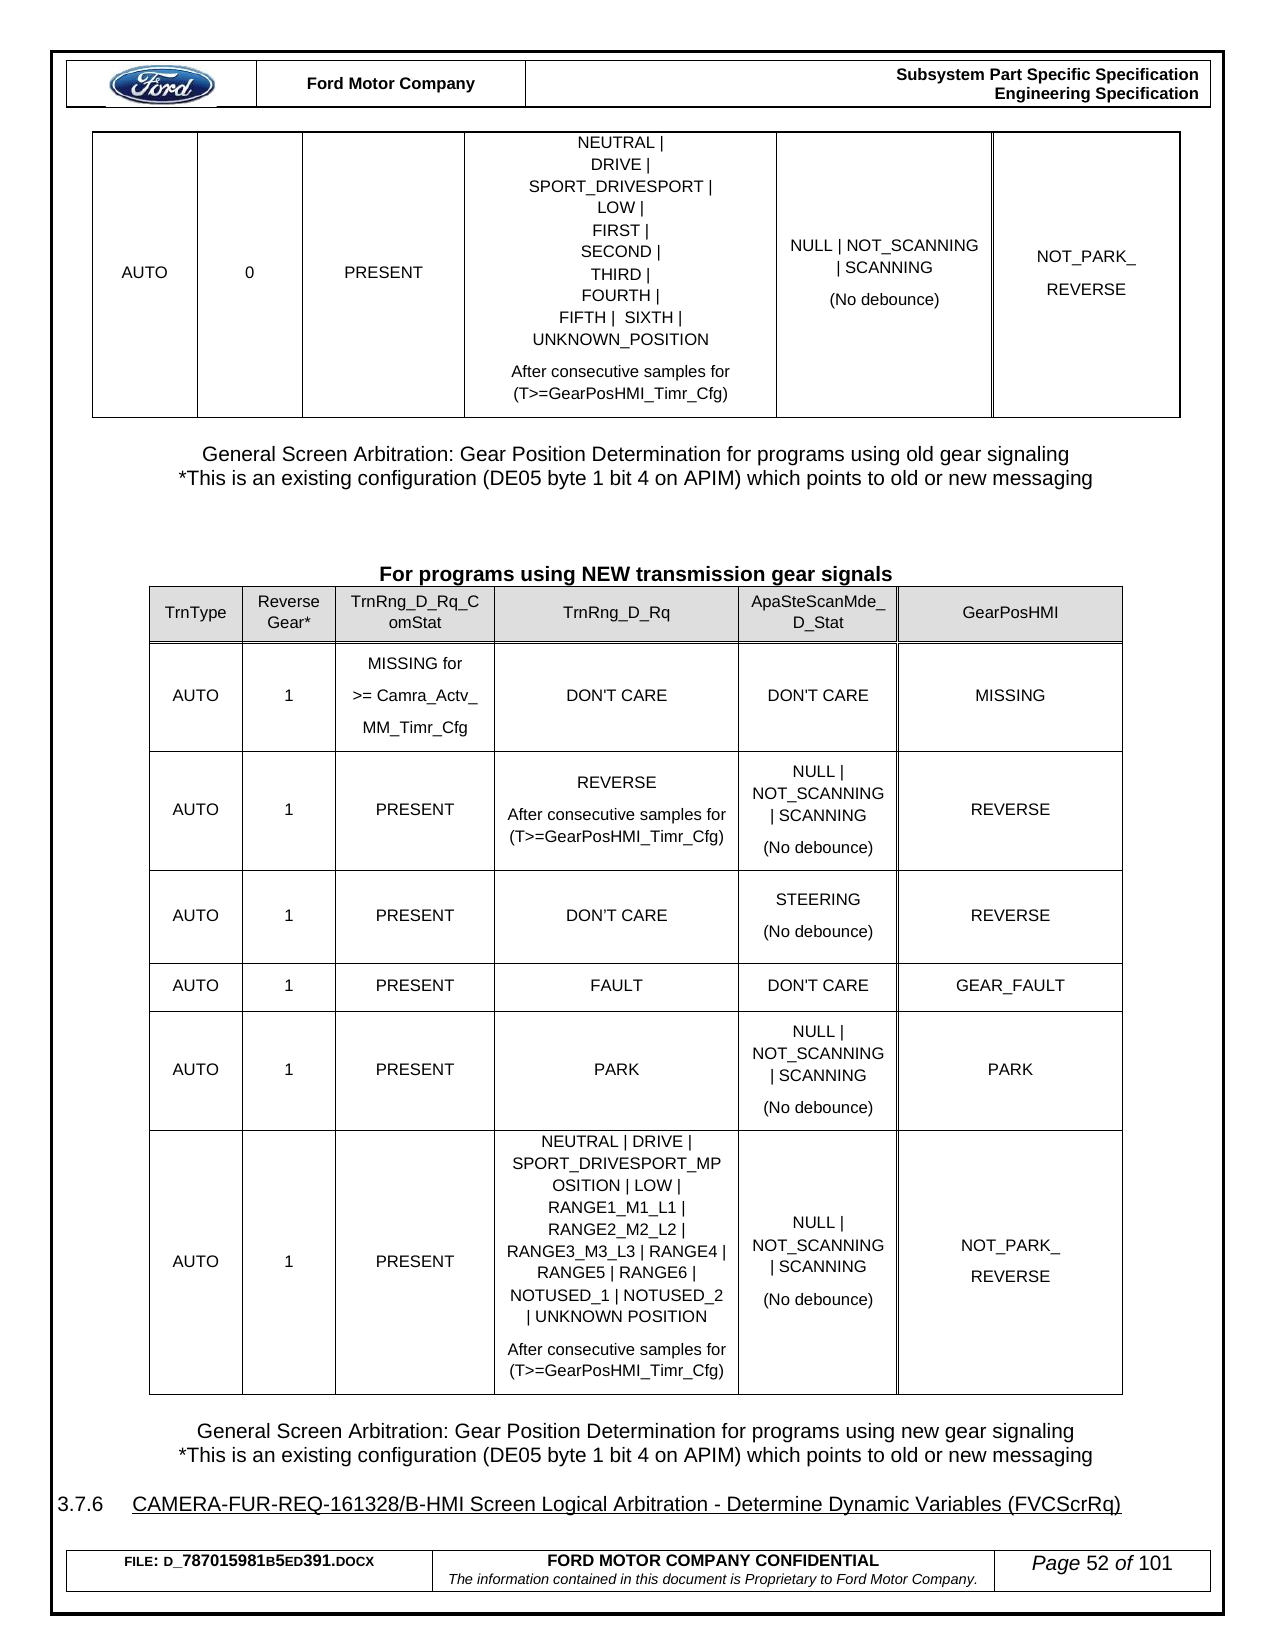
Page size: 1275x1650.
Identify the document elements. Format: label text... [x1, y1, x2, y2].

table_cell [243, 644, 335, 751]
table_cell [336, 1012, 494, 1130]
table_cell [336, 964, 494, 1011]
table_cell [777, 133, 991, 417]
text General Screen Arbitration: Gear Position Determination for programs using old gear signaling [57, 442, 1215, 466]
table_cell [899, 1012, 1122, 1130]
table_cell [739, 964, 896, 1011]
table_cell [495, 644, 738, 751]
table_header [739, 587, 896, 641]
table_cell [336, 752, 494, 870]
text For programs using NEW transmission gear signals [57, 562, 1215, 586]
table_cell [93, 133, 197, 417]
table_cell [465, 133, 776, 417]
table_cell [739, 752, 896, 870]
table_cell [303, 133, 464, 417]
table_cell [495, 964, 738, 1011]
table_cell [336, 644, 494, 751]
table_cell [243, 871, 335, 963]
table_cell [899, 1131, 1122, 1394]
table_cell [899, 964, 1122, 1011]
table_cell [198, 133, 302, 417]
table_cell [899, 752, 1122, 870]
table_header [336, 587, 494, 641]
text *This is an existing configuration (DE05 byte 1 bit 4 on APIM) which points to old or new messaging [57, 1443, 1215, 1467]
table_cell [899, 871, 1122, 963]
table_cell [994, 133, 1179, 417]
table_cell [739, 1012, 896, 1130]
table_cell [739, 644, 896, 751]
text General Screen Arbitration: Gear Position Determination for programs using new gear signaling [57, 1419, 1215, 1443]
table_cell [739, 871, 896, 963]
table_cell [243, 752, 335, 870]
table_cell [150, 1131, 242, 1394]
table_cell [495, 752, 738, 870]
subtitle CAMERA-FUR-REQ-161328/B-HMI Screen Logical Arbitration - Determine Dynamic Variables (FVCScrRq) [57, 1492, 1215, 1516]
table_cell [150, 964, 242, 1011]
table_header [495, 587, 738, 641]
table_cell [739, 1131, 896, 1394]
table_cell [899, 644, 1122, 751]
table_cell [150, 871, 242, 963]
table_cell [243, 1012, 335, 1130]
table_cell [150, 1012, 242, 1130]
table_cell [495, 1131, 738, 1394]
text *This is an existing configuration (DE05 byte 1 bit 4 on APIM) which points to old or new messaging [57, 466, 1215, 490]
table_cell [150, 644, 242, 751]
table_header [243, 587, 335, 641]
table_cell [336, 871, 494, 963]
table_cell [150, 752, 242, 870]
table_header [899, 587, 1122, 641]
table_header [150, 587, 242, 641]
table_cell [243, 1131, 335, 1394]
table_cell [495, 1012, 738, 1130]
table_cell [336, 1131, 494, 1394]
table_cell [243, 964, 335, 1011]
picture [105, 61, 217, 107]
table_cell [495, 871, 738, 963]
